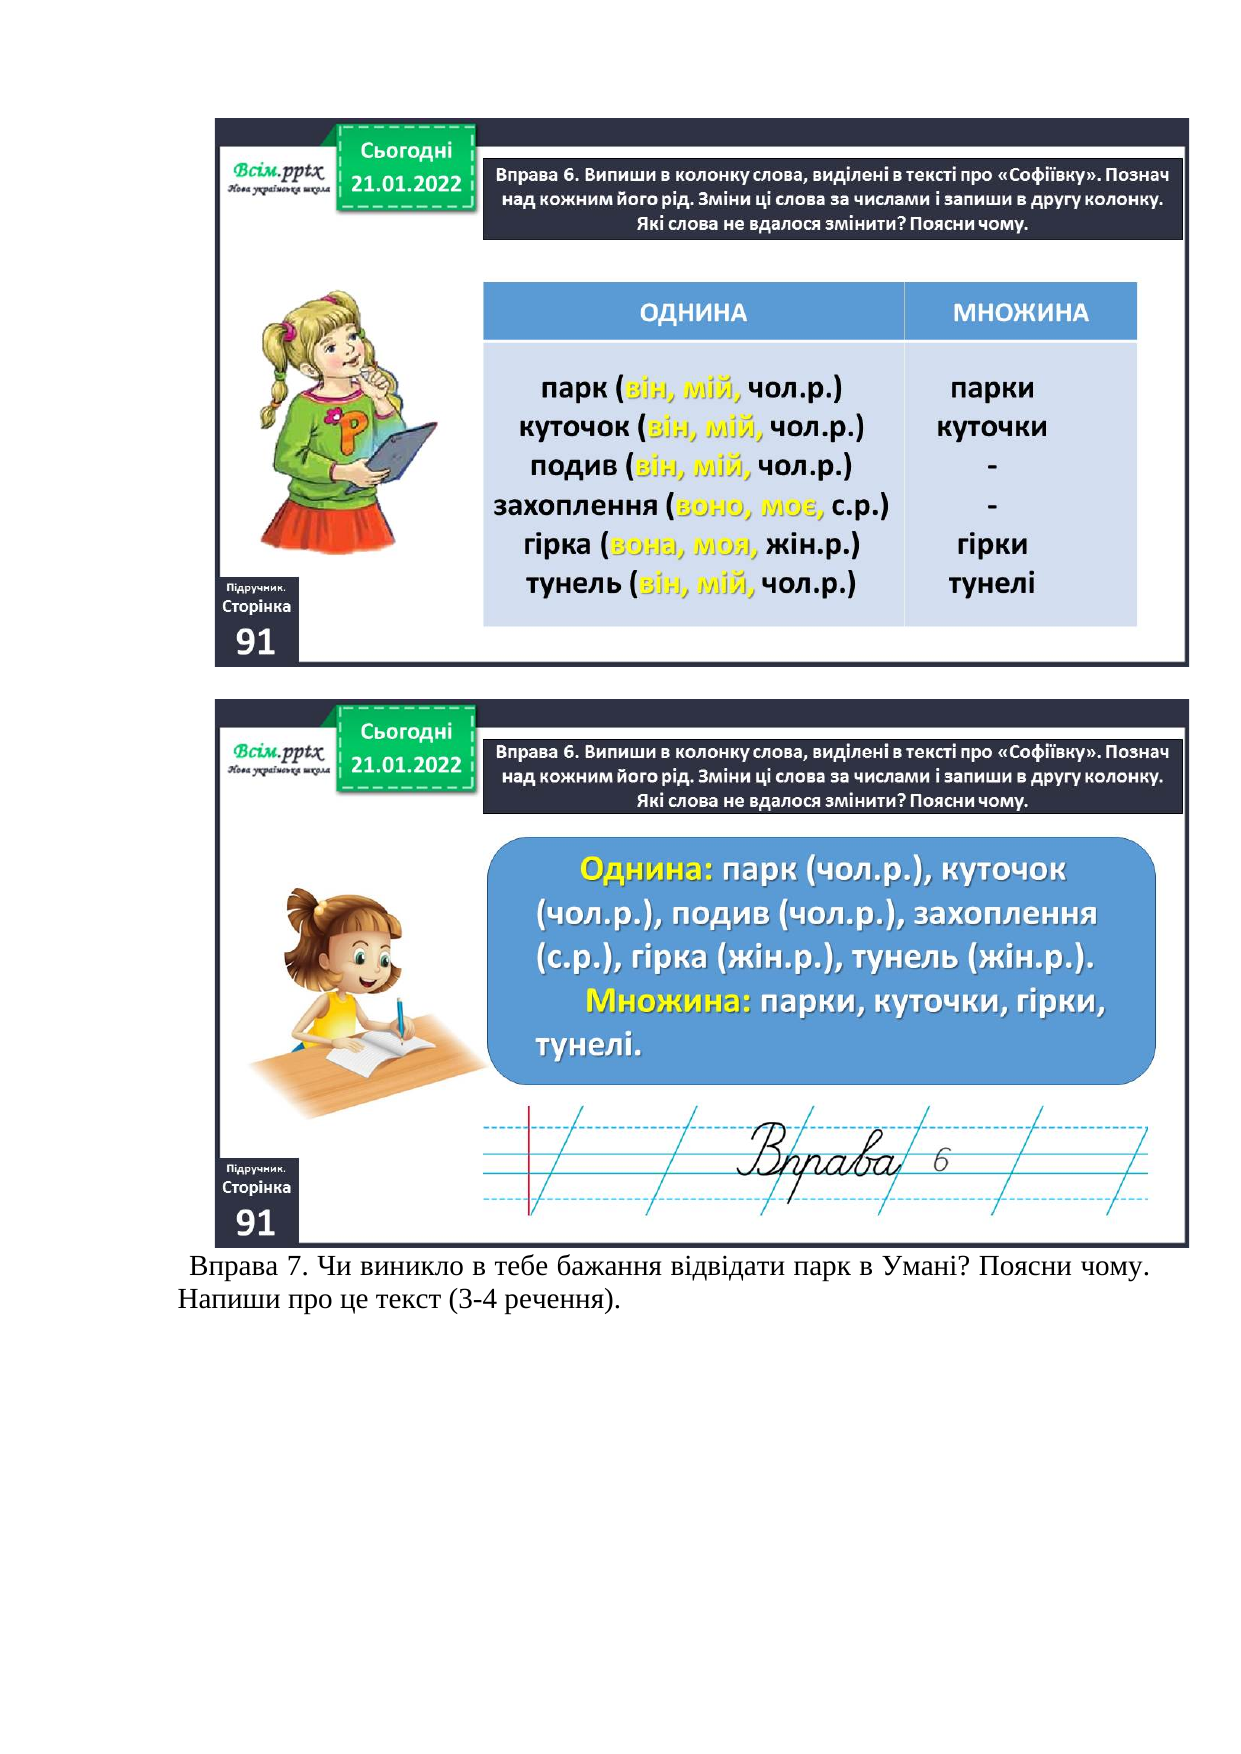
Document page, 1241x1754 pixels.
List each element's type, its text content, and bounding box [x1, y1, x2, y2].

picture [214, 699, 1190, 1248]
text Вправа 7. Чи виникло в тебе бажання відвідати парк в Умані? Поясни чому. Напиши про це текст (3-4 речення). [177, 1248, 1152, 1315]
picture [214, 118, 1190, 667]
